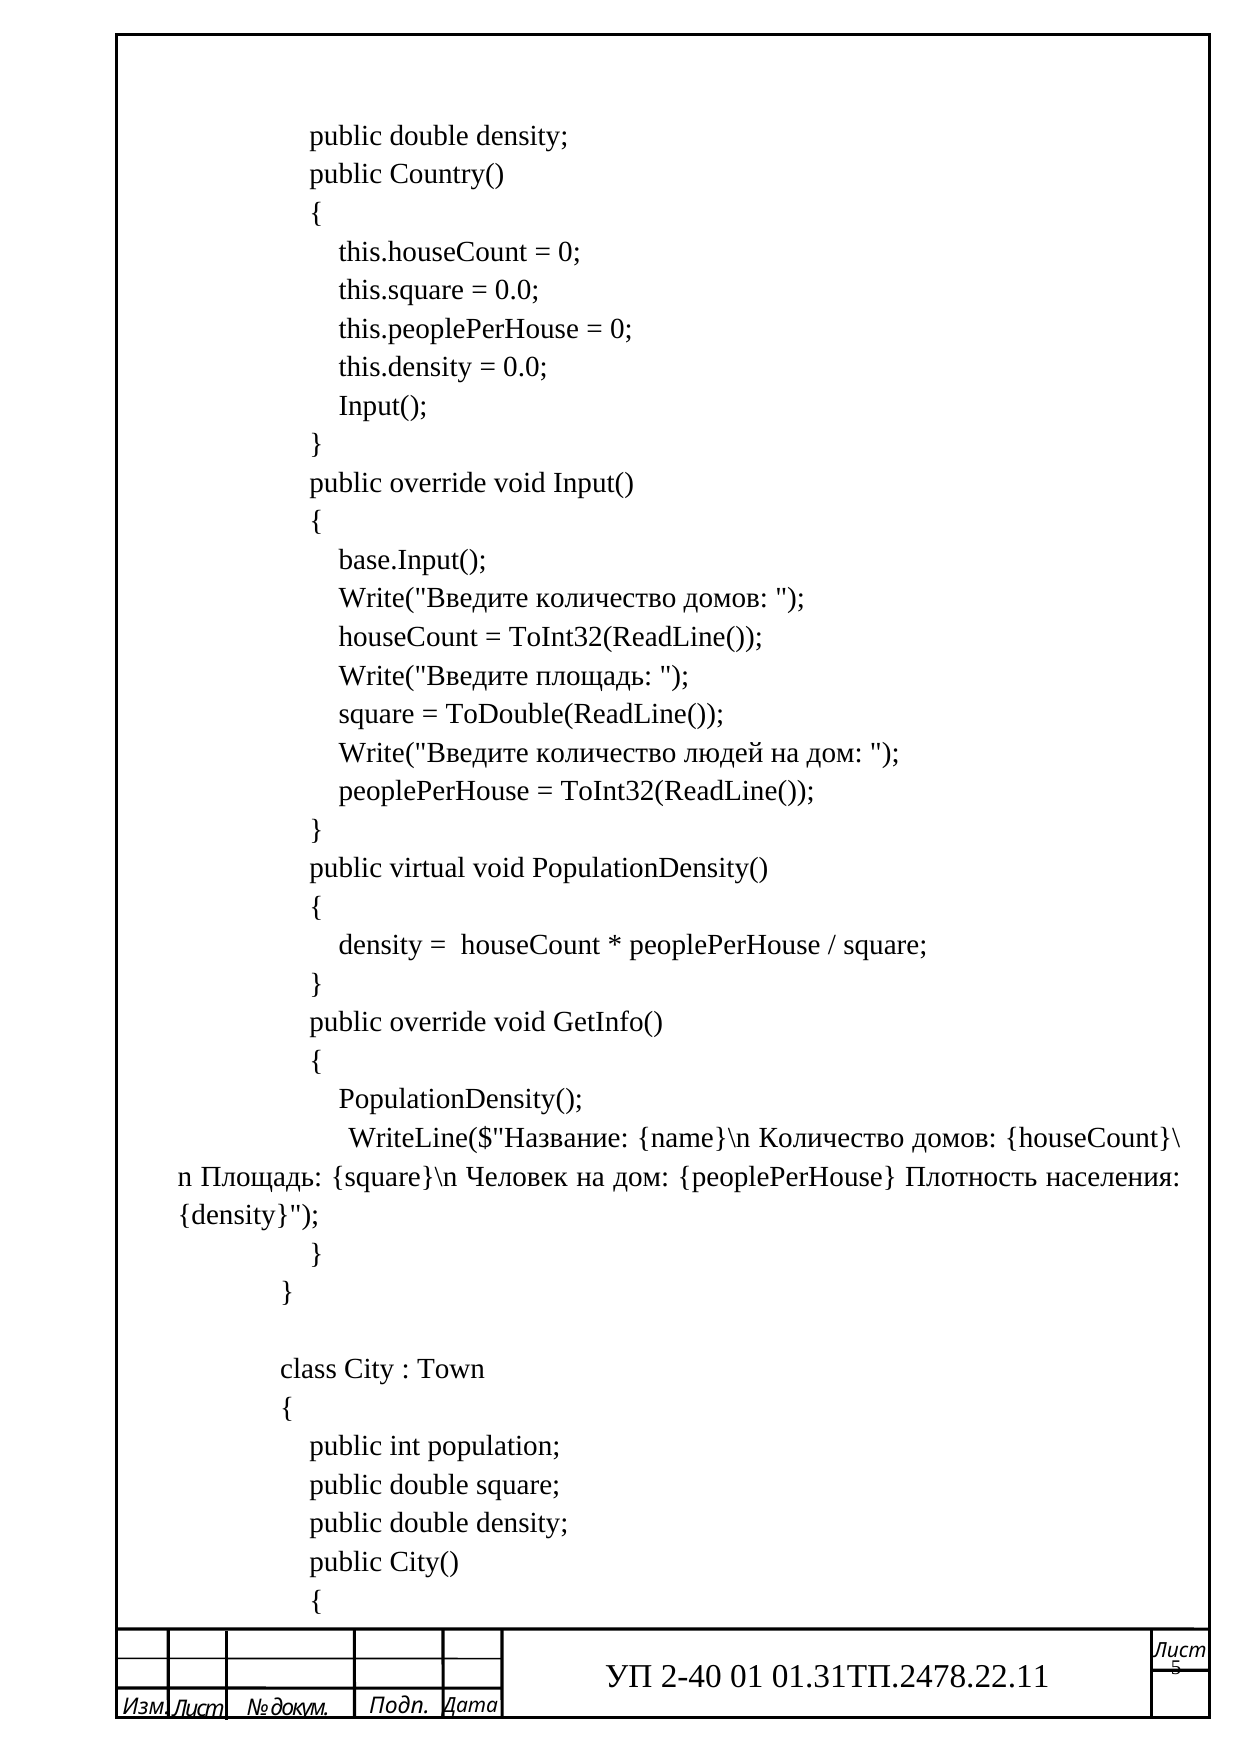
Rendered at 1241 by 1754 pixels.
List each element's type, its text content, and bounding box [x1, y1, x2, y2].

text public virtual void PopulationDensity() [177, 850, 1181, 884]
text Write("Введите площадь: "); [177, 658, 1181, 691]
text { [177, 195, 1181, 229]
text public override void GetInfo() [177, 1004, 1181, 1038]
text class City : Town [177, 1351, 1181, 1385]
text this.peoplePerHouse = 0; [177, 311, 1181, 344]
text this.density = 0.0; [177, 349, 1181, 383]
text } [177, 966, 1181, 999]
text density = houseCount * peoplePerHouse / square; [177, 927, 1181, 961]
text public double density; [177, 118, 1181, 152]
text } [177, 426, 1181, 460]
text base.Input(); [177, 542, 1181, 576]
text WriteLine($"Название: {name}\n Количество домов: {houseCount}\n Площадь: {square}\n Человек на дом: {peoplePerHouse} Плотность населения: {density}"); [177, 1120, 1181, 1231]
text square = ToDouble(ReadLine()); [177, 696, 1181, 730]
text peoplePerHouse = ToInt32(ReadLine()); [177, 773, 1181, 807]
text { [177, 889, 1181, 922]
text } [177, 1236, 1181, 1269]
text } [177, 1274, 1181, 1308]
text public int population; [177, 1428, 1181, 1462]
text public override void Input() [177, 465, 1181, 498]
text Write("Введите количество людей на дом: "); [177, 735, 1181, 768]
text public double square; [177, 1467, 1181, 1501]
text public Country() [177, 157, 1181, 190]
text } [177, 812, 1181, 845]
text this.houseCount = 0; [177, 234, 1181, 267]
text public double density; [177, 1506, 1181, 1539]
text PopulationDensity(); [177, 1082, 1181, 1115]
text { [177, 503, 1181, 537]
text this.square = 0.0; [177, 272, 1181, 306]
text Write("Введите количество домов: "); [177, 581, 1181, 614]
text { [177, 1390, 1181, 1423]
text { [177, 1583, 1181, 1616]
text houseCount = ToInt32(ReadLine()); [177, 619, 1181, 653]
text { [177, 1043, 1181, 1077]
text public City() [177, 1544, 1181, 1578]
text Input(); [177, 388, 1181, 421]
